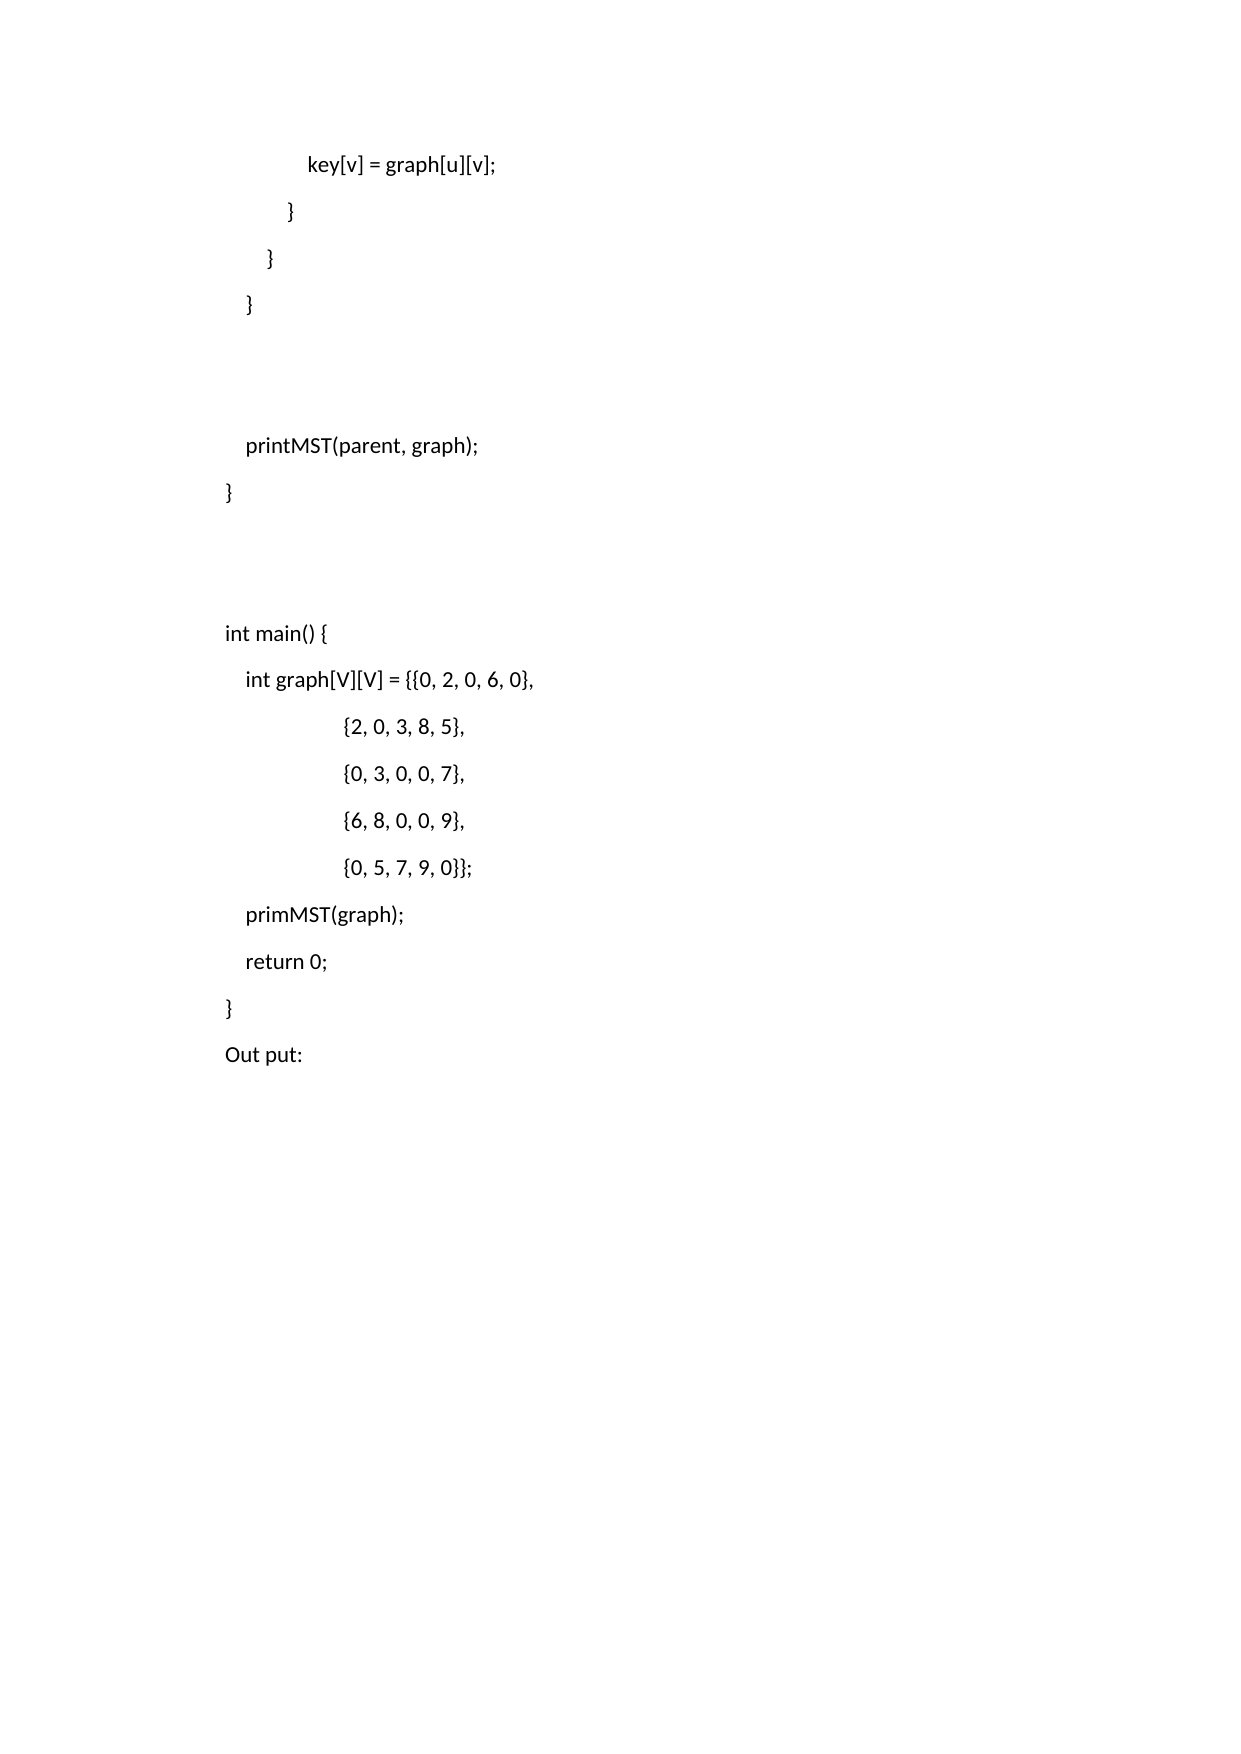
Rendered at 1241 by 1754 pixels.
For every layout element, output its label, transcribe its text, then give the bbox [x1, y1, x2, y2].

text return 0; [150, 947, 1090, 975]
text int main() { [150, 619, 1090, 647]
text Out put: [150, 1041, 1090, 1069]
text {2, 0, 3, 8, 5}, [150, 712, 1090, 741]
text primMST(graph); [150, 900, 1090, 928]
text } [150, 291, 1090, 319]
text key[v] = graph[u][v]; [150, 150, 1090, 178]
text {0, 3, 0, 0, 7}, [150, 759, 1090, 787]
text {0, 5, 7, 9, 0}}; [150, 853, 1090, 881]
text } [150, 478, 1090, 506]
text printMST(parent, graph); [150, 431, 1090, 459]
text } [150, 994, 1090, 1022]
text } [150, 244, 1090, 272]
text } [150, 197, 1090, 225]
text {6, 8, 0, 0, 9}, [150, 806, 1090, 834]
text int graph[V][V] = {{0, 2, 0, 6, 0}, [150, 666, 1090, 694]
